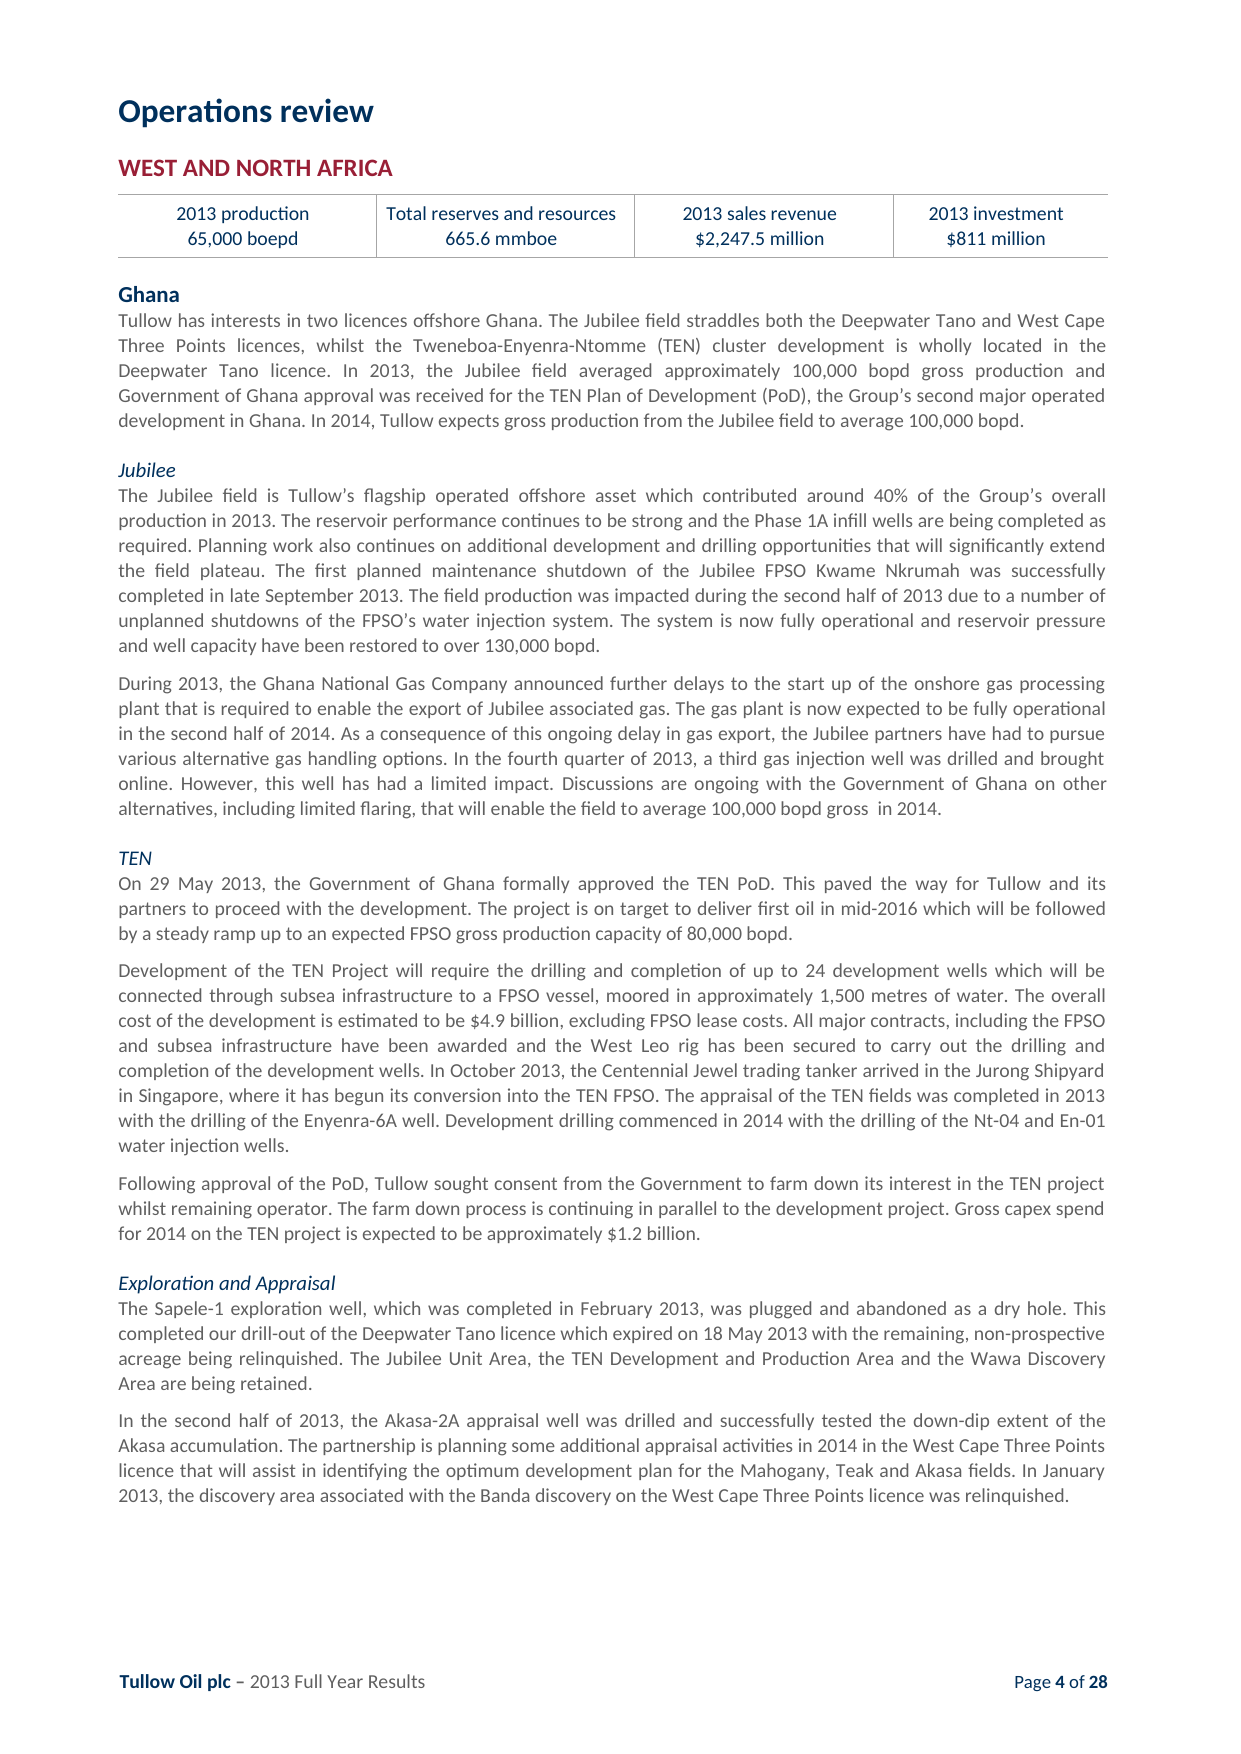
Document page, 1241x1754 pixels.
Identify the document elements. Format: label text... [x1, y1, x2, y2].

text On 29 May 2013, the Government of Ghana formally approved the TEN PoD. This paved the way for Tullow and its partners to proceed with the development. The project is on target to deliver first oil in mid-2016 which will be followed by a steady ramp up to an expected FPSO gross production capacity of 80,000 bopd. [118, 870, 1107, 945]
text The Sapele-1 exploration well, which was completed in February 2013, was plugged and abandoned as a dry hole. This completed our drill-out of the Deepwater Tano licence which expired on 18 May 2013 with the remaining, non-prospective acreage being relinquished. The Jubilee Unit Area, the TEN Development and Production Area and the Wawa Discovery Area are being retained. [118, 1295, 1107, 1395]
table_header 2013 production 65,000 boepd [118, 195, 376, 257]
text Ghana Tullow has interests in two licences offshore Ghana. The Jubilee field straddles both the Deepwater Tano and West Cape Three Points licences, whilst the Tweneboa-Enyenra-Ntomme (TEN) cluster development is wholly located in the Deepwater Tano licence. In 2013, the Jubilee field averaged approximately 100,000 bopd gross production and Government of Ghana approval was received for the TEN Plan of Development (PoD), the Group’s second major operated development in Ghana. In 2014, Tullow expects gross production from the Jubilee field to average 100,000 bopd. [118, 283, 1107, 433]
text In the second half of 2013, the Akasa-2A appraisal well was drilled and successfully tested the down-dip extent of the Akasa accumulation. The partnership is planning some additional appraisal activities in 2014 in the West Cape Three Points licence that will assist in identifying the optimum development plan for the Mahogany, Teak and Akasa fields. In January 2013, the discovery area associated with the Banda discovery on the West Cape Three Points licence was relinquished. [118, 1408, 1107, 1508]
text Jubilee [118, 458, 1107, 483]
text TEN [118, 845, 1107, 870]
text Exploration and Appraisal [118, 1270, 1107, 1295]
subtitle Operations review [118, 89, 1107, 131]
text Following approval of the PoD, Tullow sought consent from the Government to farm down its interest in the TEN project whilst remaining operator. The farm down process is continuing in parallel to the development project. Gross capex spend for 2014 on the TEN project is expected to be approximately $1.2 billion. [118, 1170, 1107, 1245]
text The Jubilee field is Tullow’s flagship operated offshore asset which contributed around 40% of the Group’s overall production in 2013. The reservoir performance continues to be strong and the Phase 1A infill wells are being completed as required. Planning work also continues on additional development and drilling opportunities that will significantly extend the field plateau. The first planned maintenance shutdown of the Jubilee FPSO Kwame Nkrumah was successfully completed in late September 2013. The field production was impacted during the second half of 2013 due to a number of unplanned shutdowns of the FPSO’s water injection system. The system is now fully operational and reservoir pressure and well capacity have been restored to over 130,000 bopd. [118, 483, 1107, 658]
table_header Total reserves and resources 665.6 mmboe [377, 195, 634, 257]
subtitle WEST AND NORTH AFRICA [118, 156, 1107, 181]
text During 2013, the Ghana National Gas Company announced further delays to the start up of the onshore gas processing plant that is required to enable the export of Jubilee associated gas. The gas plant is now expected to be fully operational in the second half of 2014. As a consequence of this ongoing delay in gas export, the Jubilee partners have had to pursue various alternative gas handling options. In the fourth quarter of 2013, a third gas injection well was drilled and brought online. However, this well has had a limited impact. Discussions are ongoing with the Government of Ghana on other alternatives, including limited flaring, that will enable the field to average 100,000 bopd gross in 2014. [118, 670, 1107, 820]
table_header 2013 investment $811 million [894, 195, 1107, 257]
table_header 2013 sales revenue $2,247.5 million [635, 195, 893, 257]
text Development of the TEN Project will require the drilling and completion of up to 24 development wells which will be connected through subsea infrastructure to a FPSO vessel, moored in approximately 1,500 metres of water. The overall cost of the development is estimated to be $4.9 billion, excluding FPSO lease costs. All major contracts, including the FPSO and subsea infrastructure have been awarded and the West Leo rig has been secured to carry out the drilling and completion of the development wells. In October 2013, the Centennial Jewel trading tanker arrived in the Jurong Shipyard in Singapore, where it has begun its conversion into the TEN FPSO. The appraisal of the TEN fields was completed in 2013 with the drilling of the Enyenra-6A well. Development drilling commenced in 2014 with the drilling of the Nt-04 and En-01 water injection wells. [118, 958, 1107, 1158]
